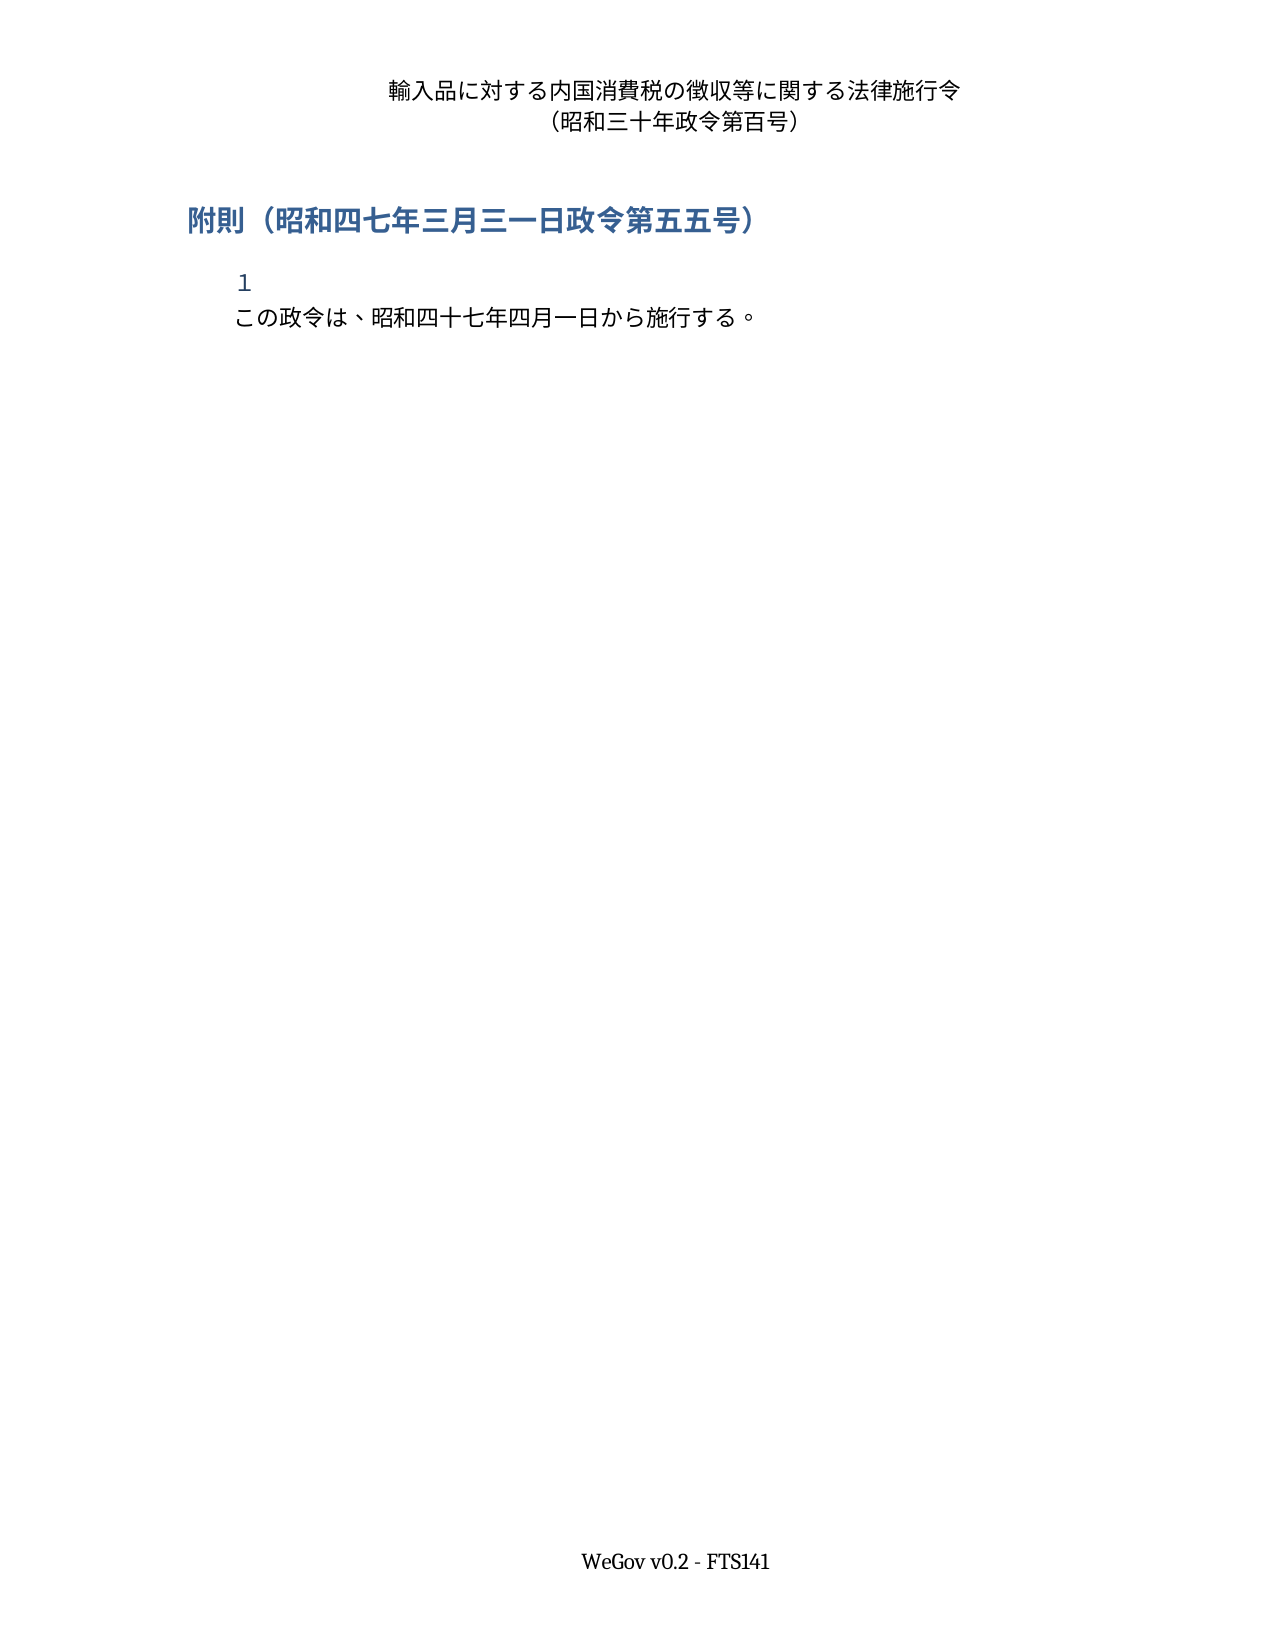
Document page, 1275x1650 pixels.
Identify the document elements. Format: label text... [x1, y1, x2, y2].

text この政令は、昭和四十七年四月一日から施行する。 [233, 302, 1087, 334]
subtitle １ [233, 266, 1087, 298]
subtitle 附則（昭和四七年三月三一日政令第五五号） [187, 200, 1087, 240]
